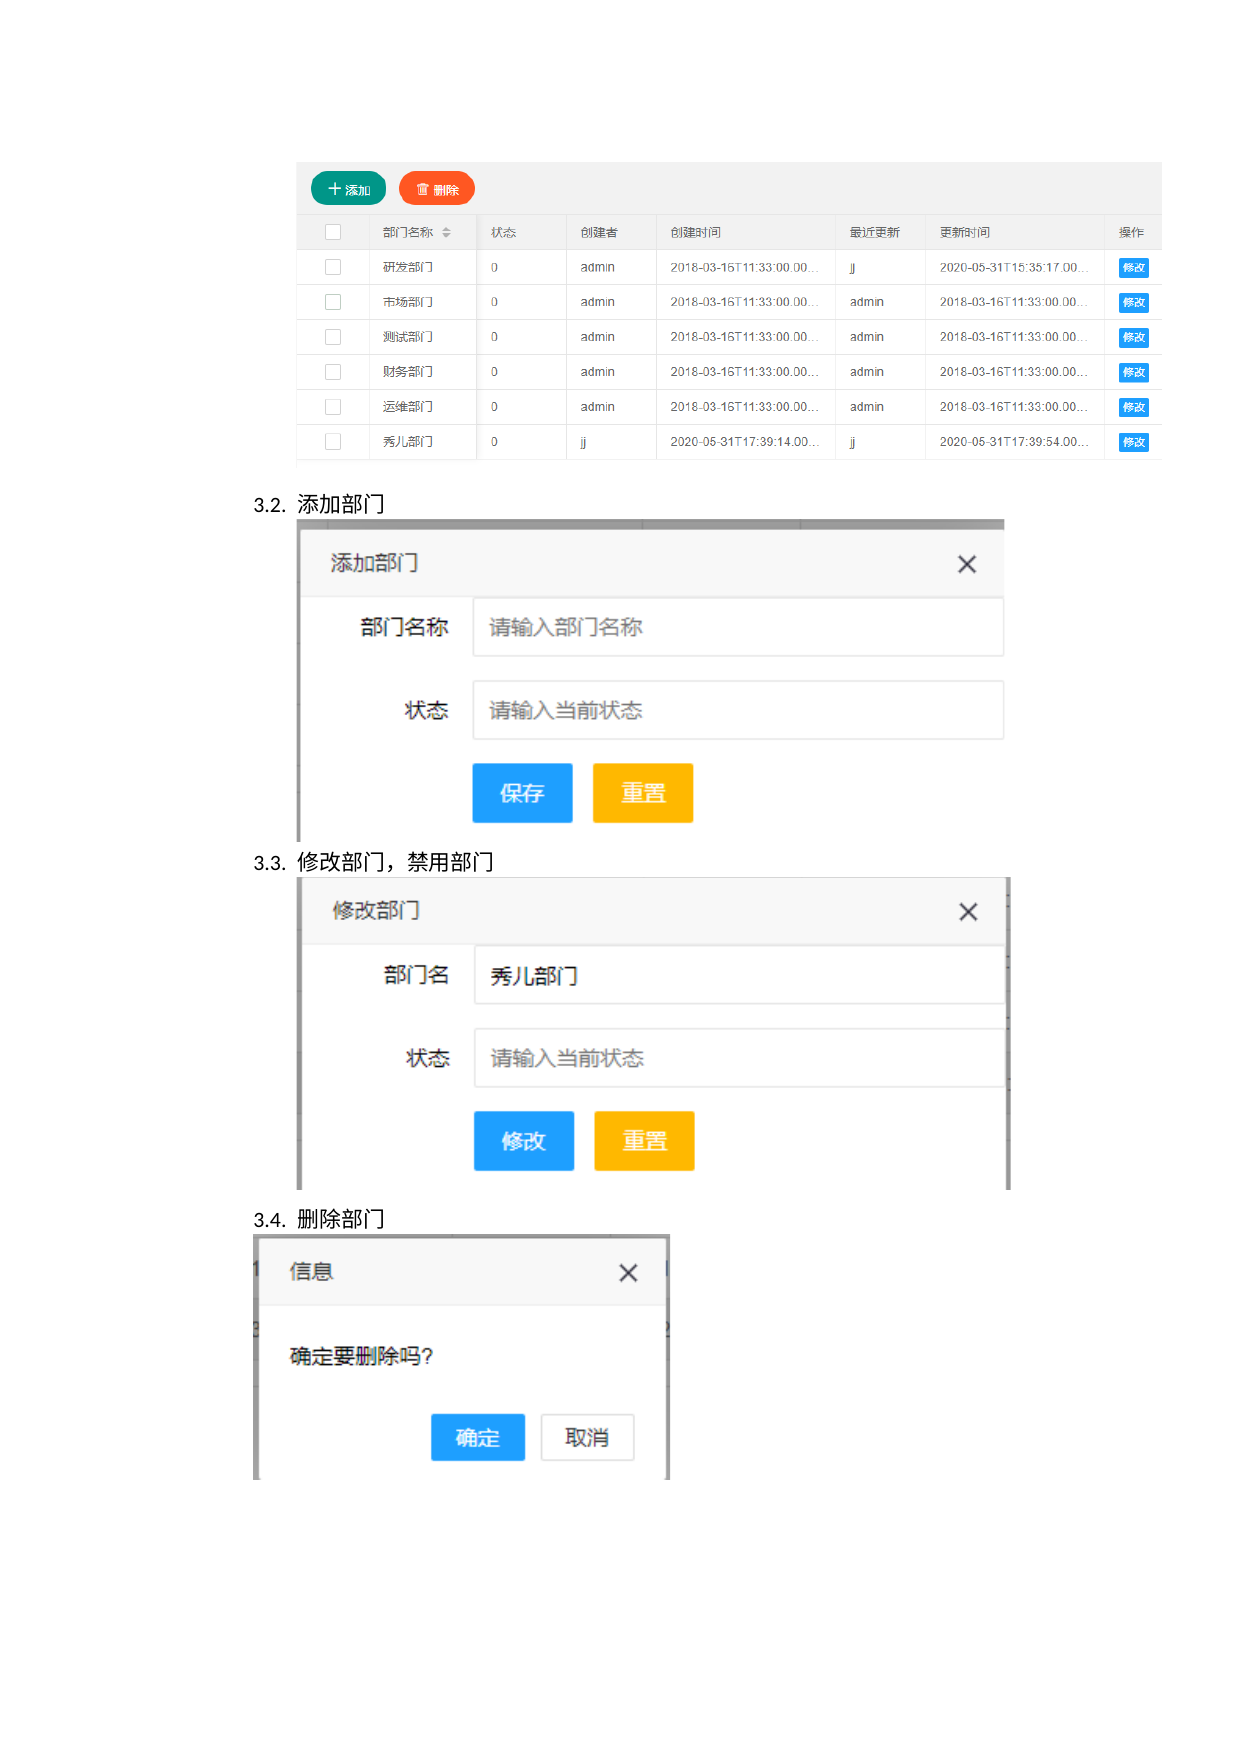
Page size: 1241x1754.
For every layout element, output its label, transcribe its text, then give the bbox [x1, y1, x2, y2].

picture [253, 1234, 671, 1480]
picture [296, 519, 1005, 842]
picture [296, 162, 1162, 468]
list 添加部门 [253, 487, 1053, 519]
list 删除部门 [253, 1202, 1053, 1234]
picture [296, 877, 1011, 1190]
list 修改部门，禁用部门 [253, 844, 1053, 877]
